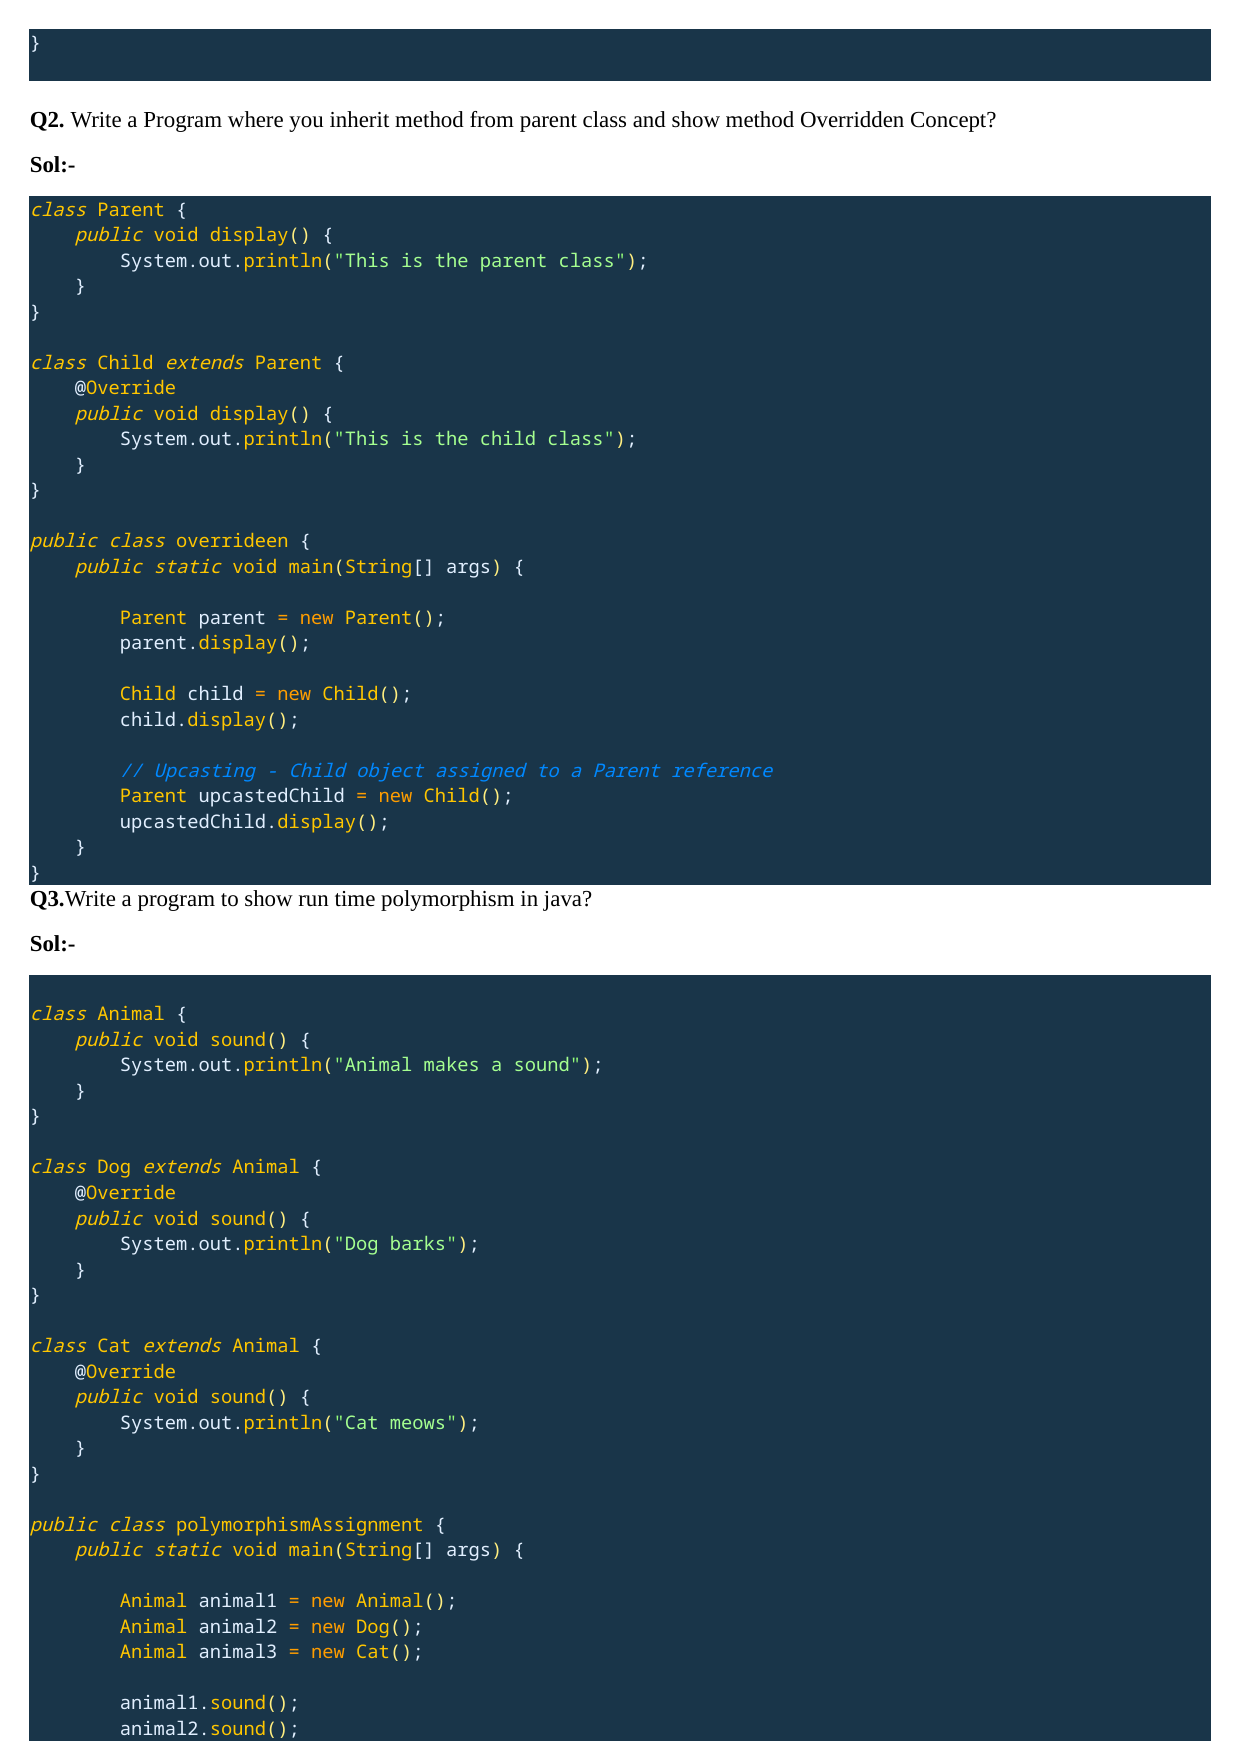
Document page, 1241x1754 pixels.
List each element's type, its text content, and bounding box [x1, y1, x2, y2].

text public void display() { [29, 400, 1211, 426]
text public void sound() { [29, 1026, 1211, 1052]
text Animal animal1 = new Animal(); [29, 1588, 1211, 1613]
text class Child extends Parent { [29, 349, 1211, 374]
text @Override [29, 1179, 1211, 1205]
text public void display() { [29, 221, 1211, 247]
text public static void main(String[] args) { [29, 553, 1211, 579]
text } [29, 29, 1211, 55]
text } [29, 451, 1211, 477]
text @Override [29, 1358, 1211, 1383]
text public static void main(String[] args) { [29, 1537, 1211, 1562]
text } [29, 1077, 1211, 1103]
text } [29, 477, 1211, 502]
text System.out.println("Animal makes a sound"); [29, 1052, 1211, 1077]
text public class polymorphismAssignment { [29, 1511, 1211, 1537]
text class Cat extends Animal { [29, 1332, 1211, 1358]
text } [29, 272, 1211, 298]
text Parent upcastedChild = new Child(); [29, 783, 1211, 808]
text } [29, 859, 1211, 885]
text } [29, 1460, 1211, 1486]
text } [29, 1281, 1211, 1307]
text System.out.println("Dog barks"); [29, 1230, 1211, 1256]
text animal1.sound(); [29, 1690, 1211, 1715]
text Q2. Write a Program where you inherit method from parent class and show method Overridden Concept? [29, 106, 1211, 132]
text Sol:- [29, 930, 1211, 956]
text Animal animal2 = new Dog(); [29, 1613, 1211, 1639]
text class Parent { [29, 196, 1211, 221]
text public class overrideen { [29, 528, 1211, 553]
text parent.display(); [29, 630, 1211, 655]
text System.out.println("Cat meows"); [29, 1409, 1211, 1434]
text Child child = new Child(); [29, 681, 1211, 706]
text Q3.Write a program to show run time polymorphism in java? [29, 885, 1211, 911]
text upcastedChild.display(); [29, 808, 1211, 834]
text Sol:- [29, 151, 1211, 177]
text child.display(); [29, 706, 1211, 732]
text Animal animal3 = new Cat(); [29, 1639, 1211, 1664]
text // Upcasting - Child object assigned to a Parent reference [29, 757, 1211, 783]
text } [29, 1434, 1211, 1460]
text } [29, 1103, 1211, 1128]
text System.out.println("This is the parent class"); [29, 247, 1211, 272]
text class Animal { [29, 1001, 1211, 1026]
text @Override [29, 374, 1211, 400]
text animal2.sound(); [29, 1715, 1211, 1741]
text } [29, 298, 1211, 323]
text } [29, 1256, 1211, 1281]
text } [29, 834, 1211, 859]
text System.out.println("This is the child class"); [29, 426, 1211, 451]
text Parent parent = new Parent(); [29, 604, 1211, 630]
text public void sound() { [29, 1383, 1211, 1409]
text class Dog extends Animal { [29, 1154, 1211, 1179]
text public void sound() { [29, 1205, 1211, 1230]
